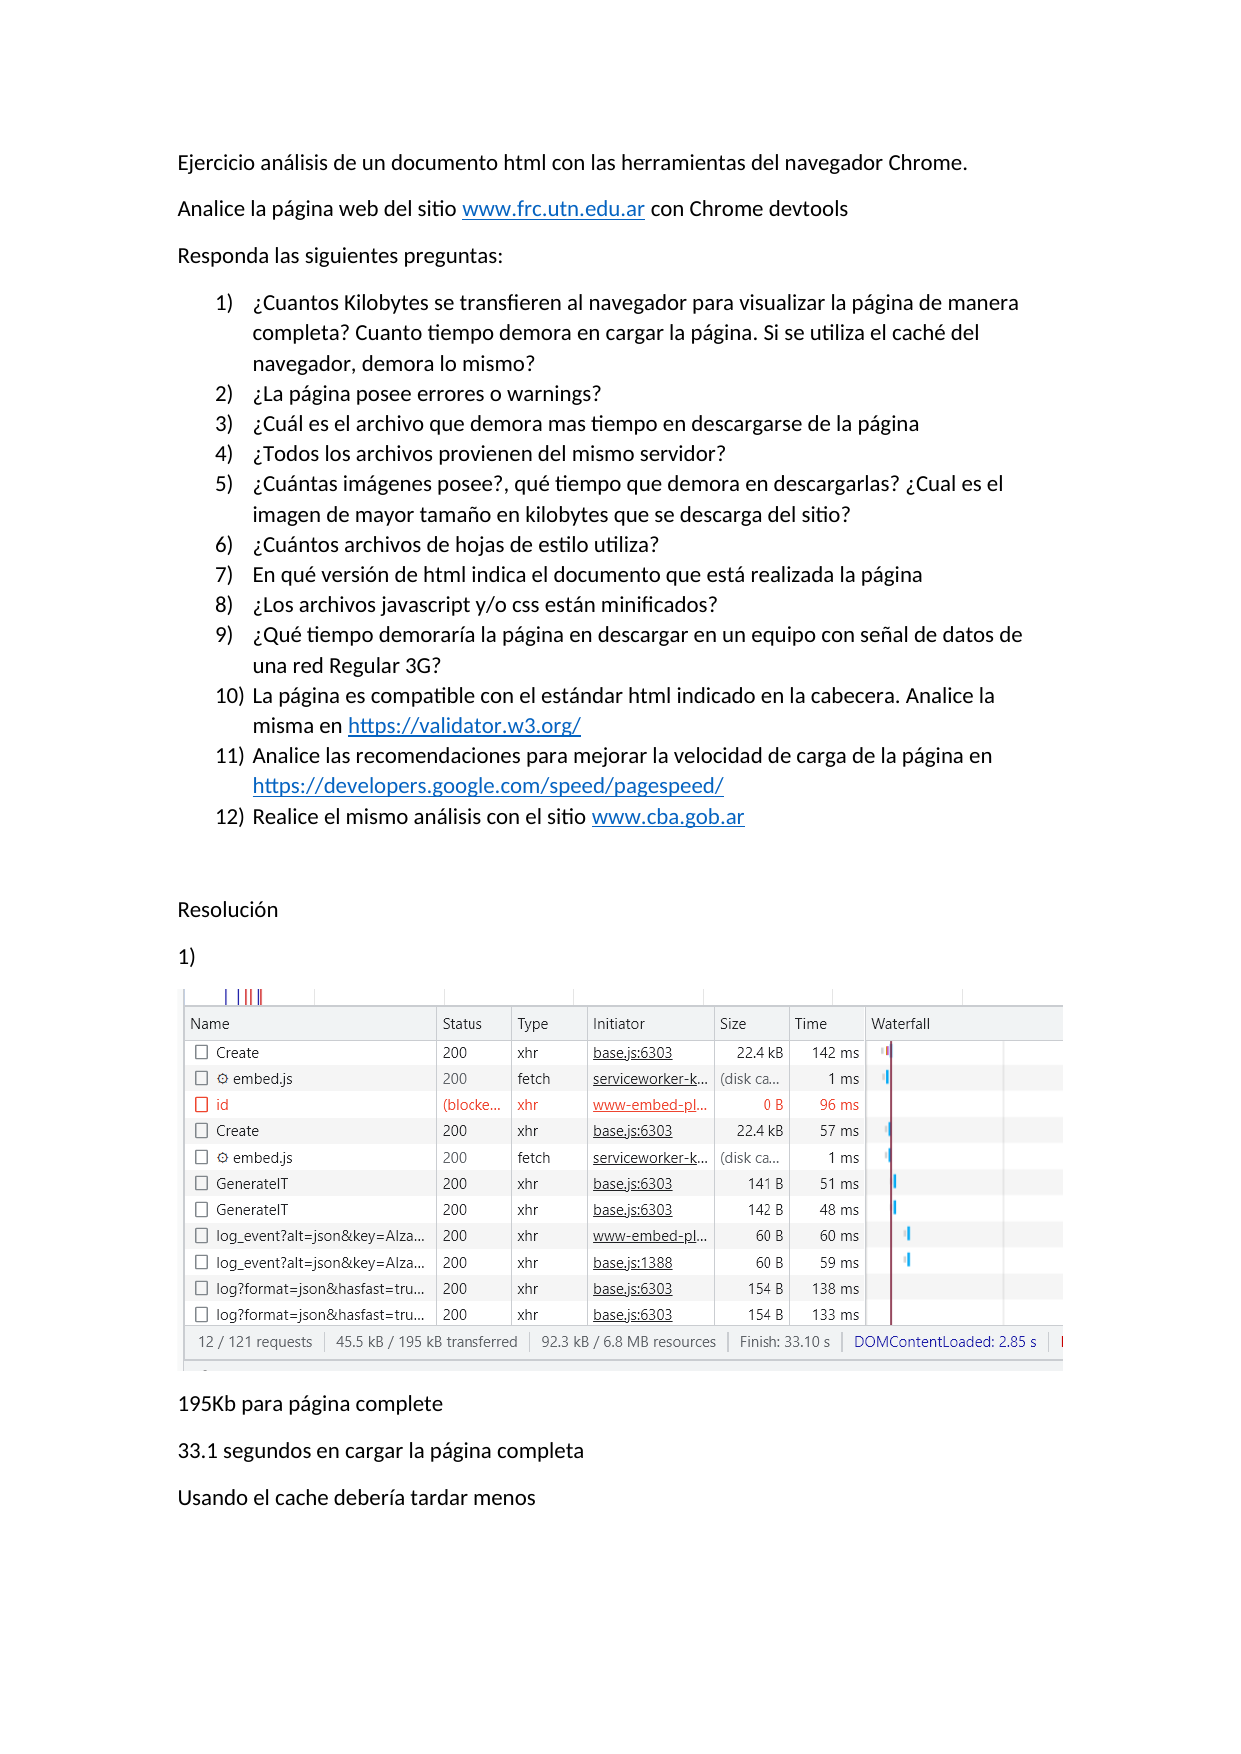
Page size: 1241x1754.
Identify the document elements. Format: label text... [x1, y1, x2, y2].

list ¿Cuantos Kilobytes se transfieren al navegador para visualizar la página de manera completa? Cuanto tiempo demora en cargar la página. Si se utiliza el caché del navegador, demora lo mismo? [215, 288, 1063, 377]
list ¿Todos los archivos provienen del mismo servidor? [215, 439, 1063, 467]
list ¿Qué tiempo demoraría la página en descargar en un equipo con señal de datos de una red Regular 3G? [215, 621, 1063, 679]
list En qué versión de html indica el documento que está realizada la página [215, 560, 1063, 588]
picture [177, 989, 1063, 1371]
list ¿Cuántas imágenes posee?, qué tiempo que demora en descargarlas? ¿Cual es el imagen de mayor tamaño en kilobytes que se descarga del sitio? [215, 469, 1063, 528]
text 195Kb para página complete [177, 1389, 1063, 1417]
text 1) [177, 942, 1063, 970]
text Resolución [177, 896, 1063, 923]
text 33.1 segundos en cargar la página completa [177, 1436, 1063, 1464]
list ¿Los archivos javascript y/o css están minificados? [215, 590, 1063, 618]
list La página es compatible con el estándar html indicado en la cabecera. Analice la misma en https://validator.w3.org/ [215, 681, 1063, 739]
text Responda las siguientes preguntas: [177, 241, 1063, 269]
list Realice el mismo análisis con el sitio www.cba.gob.ar [215, 802, 1063, 830]
list ¿La página posee errores o warnings? [215, 379, 1063, 407]
text Analice la página web del sitio www.frc.utn.edu.ar con Chrome devtools [177, 194, 1063, 222]
list ¿Cuántos archivos de hojas de estilo utiliza? [215, 530, 1063, 558]
list ¿Cuál es el archivo que demora mas tiempo en descargarse de la página [215, 409, 1063, 437]
text Ejercicio análisis de un documento html con las herramientas del navegador Chrome. [177, 148, 1063, 176]
list Analice las recomendaciones para mejorar la velocidad de carga de la página en https://developers.google.com/speed/pagespeed/ [215, 741, 1063, 799]
text Usando el cache debería tardar menos [177, 1483, 1063, 1511]
